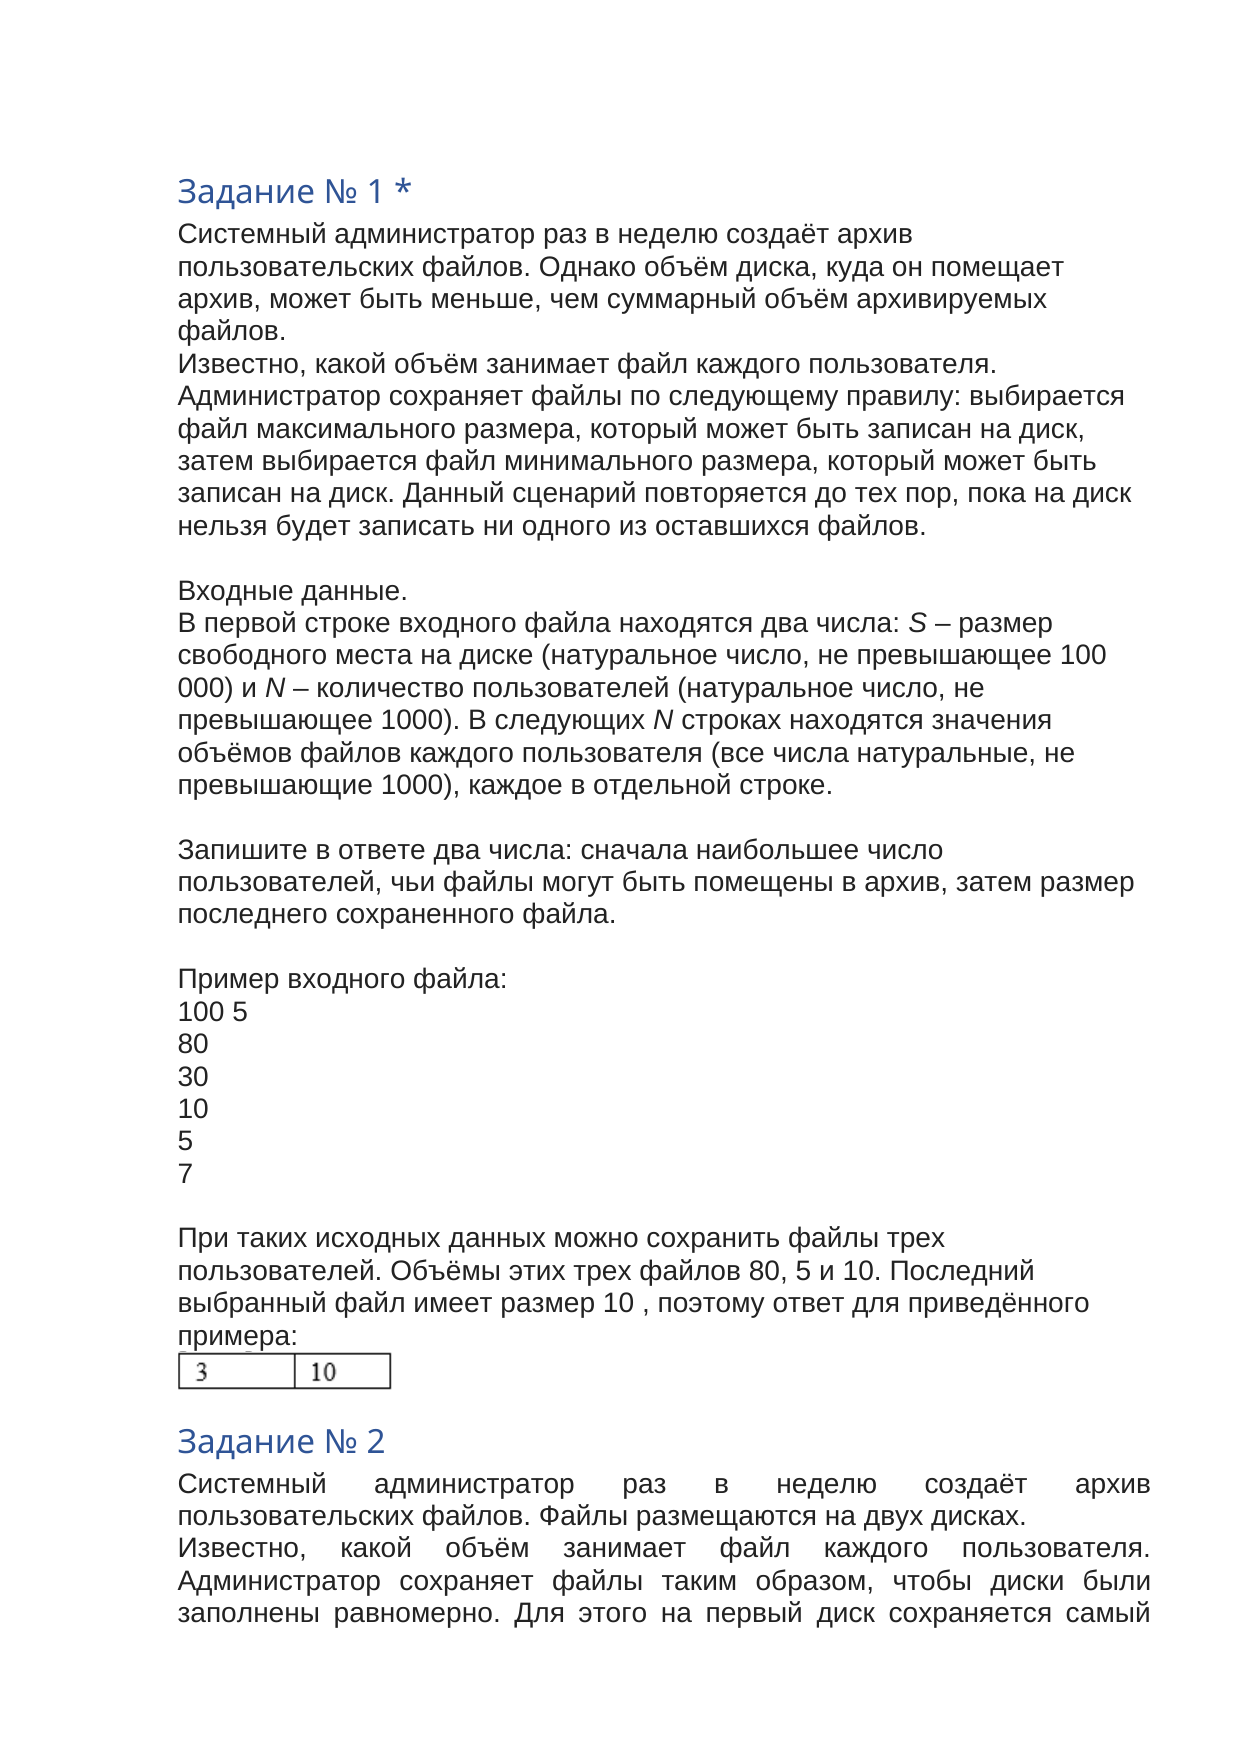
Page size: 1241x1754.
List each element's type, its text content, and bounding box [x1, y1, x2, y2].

text Входные данные. [177, 573, 1152, 606]
text 5 [177, 1124, 1152, 1157]
text 80 [177, 1027, 1152, 1059]
text 30 [177, 1059, 1152, 1092]
text Системный администратор раз в неделю создаёт архив пользовательских файлов. Файлы размещаются на двух дисках. [177, 1467, 1152, 1531]
text 7 [177, 1157, 1152, 1189]
text Запишите в ответе два числа: сначала наибольшее число пользователей, чьи файлы могут быть помещены в архив, затем размер последнего сохраненного файла. [177, 833, 1152, 930]
picture [177, 1351, 396, 1391]
subtitle Задание № 2 [177, 1418, 1152, 1463]
text 10 [177, 1092, 1152, 1124]
text Пример входного файла: [177, 962, 1152, 995]
text Системный администратор раз в неделю создаёт архив пользовательских файлов. Однако объём диска, куда он помещает архив, может быть меньше, чем суммарный объём архивируемых файлов. [177, 217, 1152, 347]
text При таких исходных данных можно сохранить файлы трех пользователей. Объёмы этих трех файлов 80, 5 и 10. Последний выбранный файл имеет размер 10 , поэтому ответ для приведённого примера: [177, 1221, 1152, 1351]
subtitle Задание № 1 * [177, 143, 1152, 214]
text 100 5 [177, 995, 1152, 1027]
text Известно, какой объём занимает файл каждого пользователя. Администратор сохраняет файлы по следующему правилу: выбирается файл максимального размера, который может быть записан на диск, затем выбирается файл минимального размера, который может быть записан на диск. Данный сценарий повторяется до тех пор, пока на диск нельзя будет записать ни одного из оставшихся файлов. [177, 347, 1152, 541]
text В первой строке входного файла находятся два числа: S – размер свободного места на диске (натуральное число, не превышающее 100 000) и N – количество пользователей (натуральное число, не превышающее 1000). В следующих N строках находятся значения объёмов файлов каждого пользователя (все числа натуральные, не превышающие 1000), каждое в отдельной строке. [177, 606, 1152, 800]
